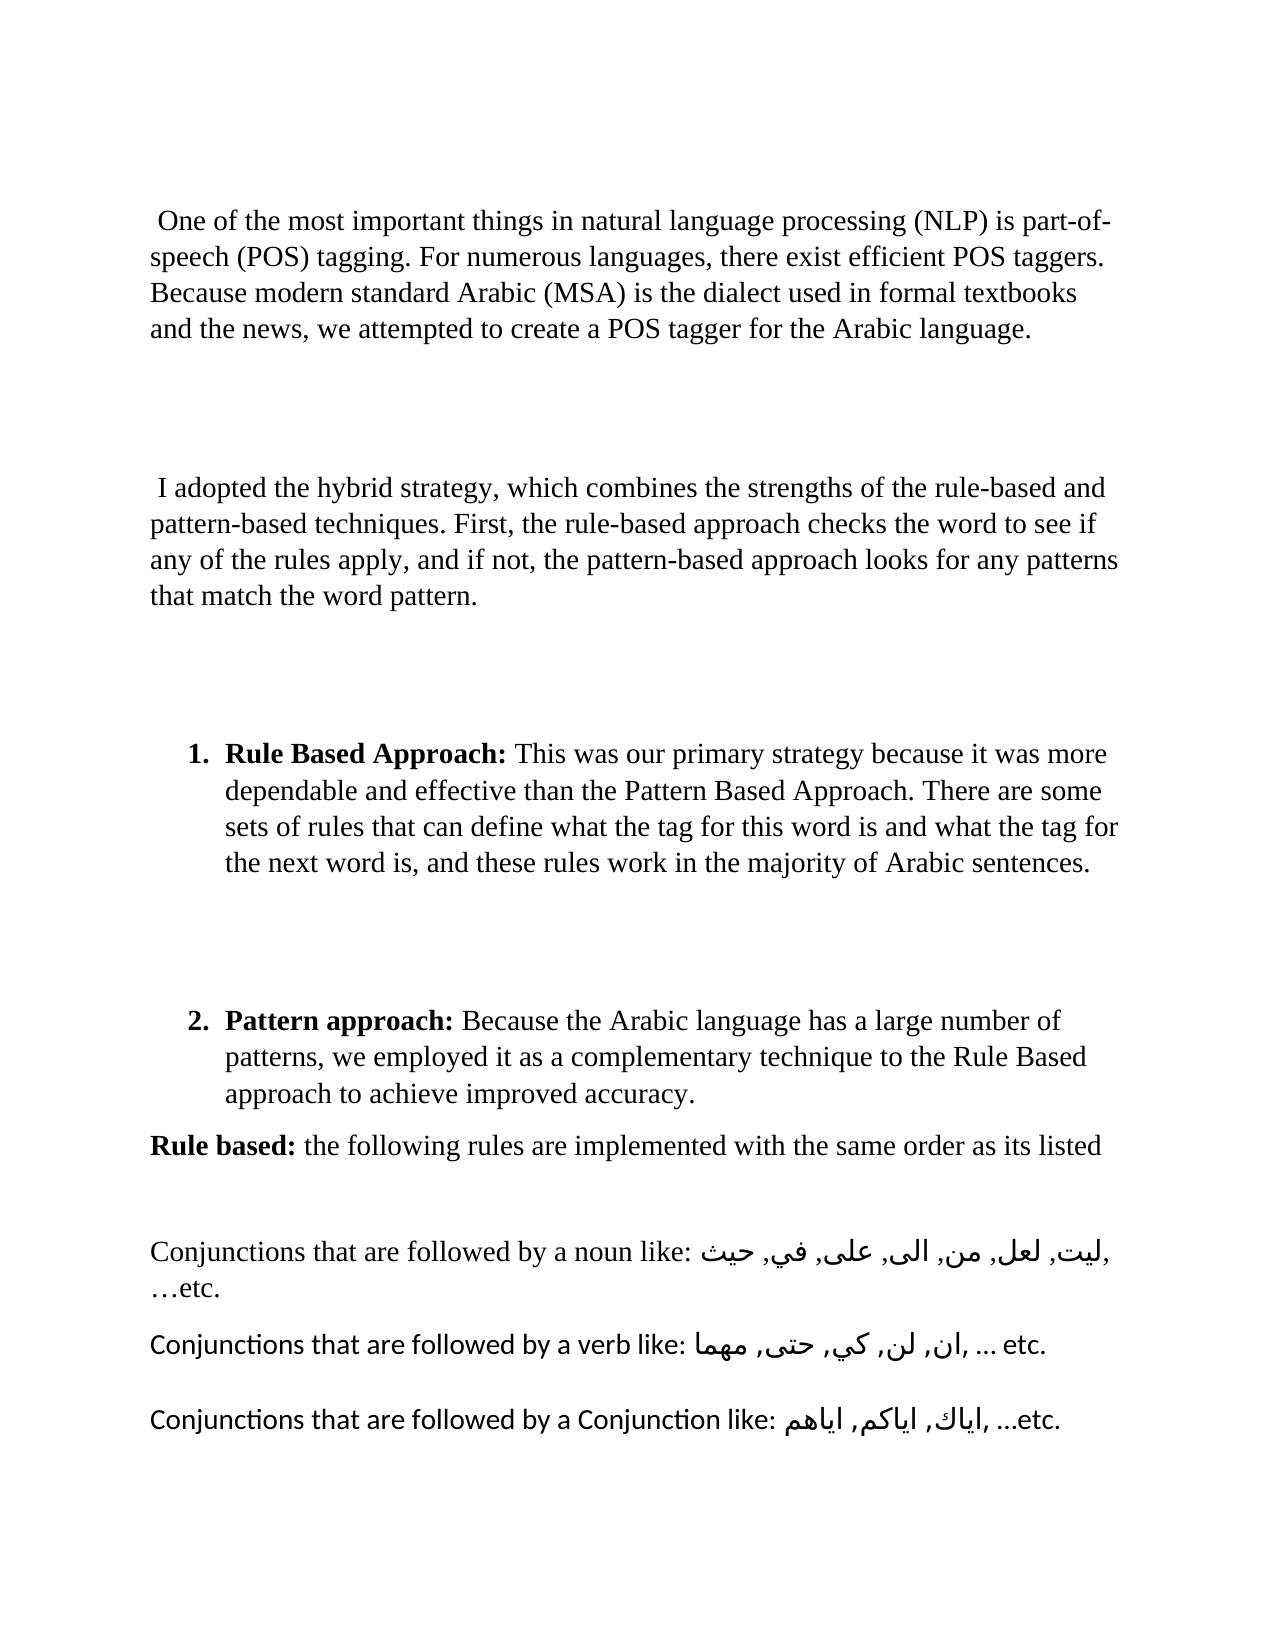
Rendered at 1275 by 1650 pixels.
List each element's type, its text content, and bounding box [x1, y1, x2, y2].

list Pattern approach: Because the Arabic language has a large number of patterns, we employed it as a complementary technique to the Rule Based approach to achieve improved accuracy. [187, 1003, 1125, 1109]
list Rule Based Approach: This was our primary strategy because it was more dependable and effective than the Pattern Based Approach. There are some sets of rules that can define what the tag for this word is and what the tag for the next word is, and these rules work in the majority of Arabic sentences. [187, 737, 1125, 878]
text Rule based: the following rules are implemented with the same order as its listed [150, 1128, 1125, 1162]
text Conjunctions that are followed by a Conjunction like: اياك, اياكم, اياهم, …etc. [150, 1398, 1125, 1438]
text Conjunctions that are followed by a noun like: ليت, لعل, من, الى, على, في, حيث, …etc. [150, 1234, 1125, 1304]
text One of the most important things in natural language processing (NLP) is part-of-speech (POS) tagging. For numerous languages, there exist efficient POS taggers. Because modern standard Arabic (MSA) is the dialect used in formal textbooks and the news, we attempted to create a POS tagger for the Arabic language. [150, 203, 1125, 345]
text Conjunctions that are followed by a verb like: ان, لن, كي, حتى, مهما, … etc. [150, 1323, 1125, 1363]
text I adopted the hybrid strategy, which combines the strengths of the rule-based and pattern-based techniques. First, the rule-based approach checks the word to see if any of the rules apply, and if not, the pattern-based approach looks for any patterns that match the word pattern. [150, 470, 1125, 612]
